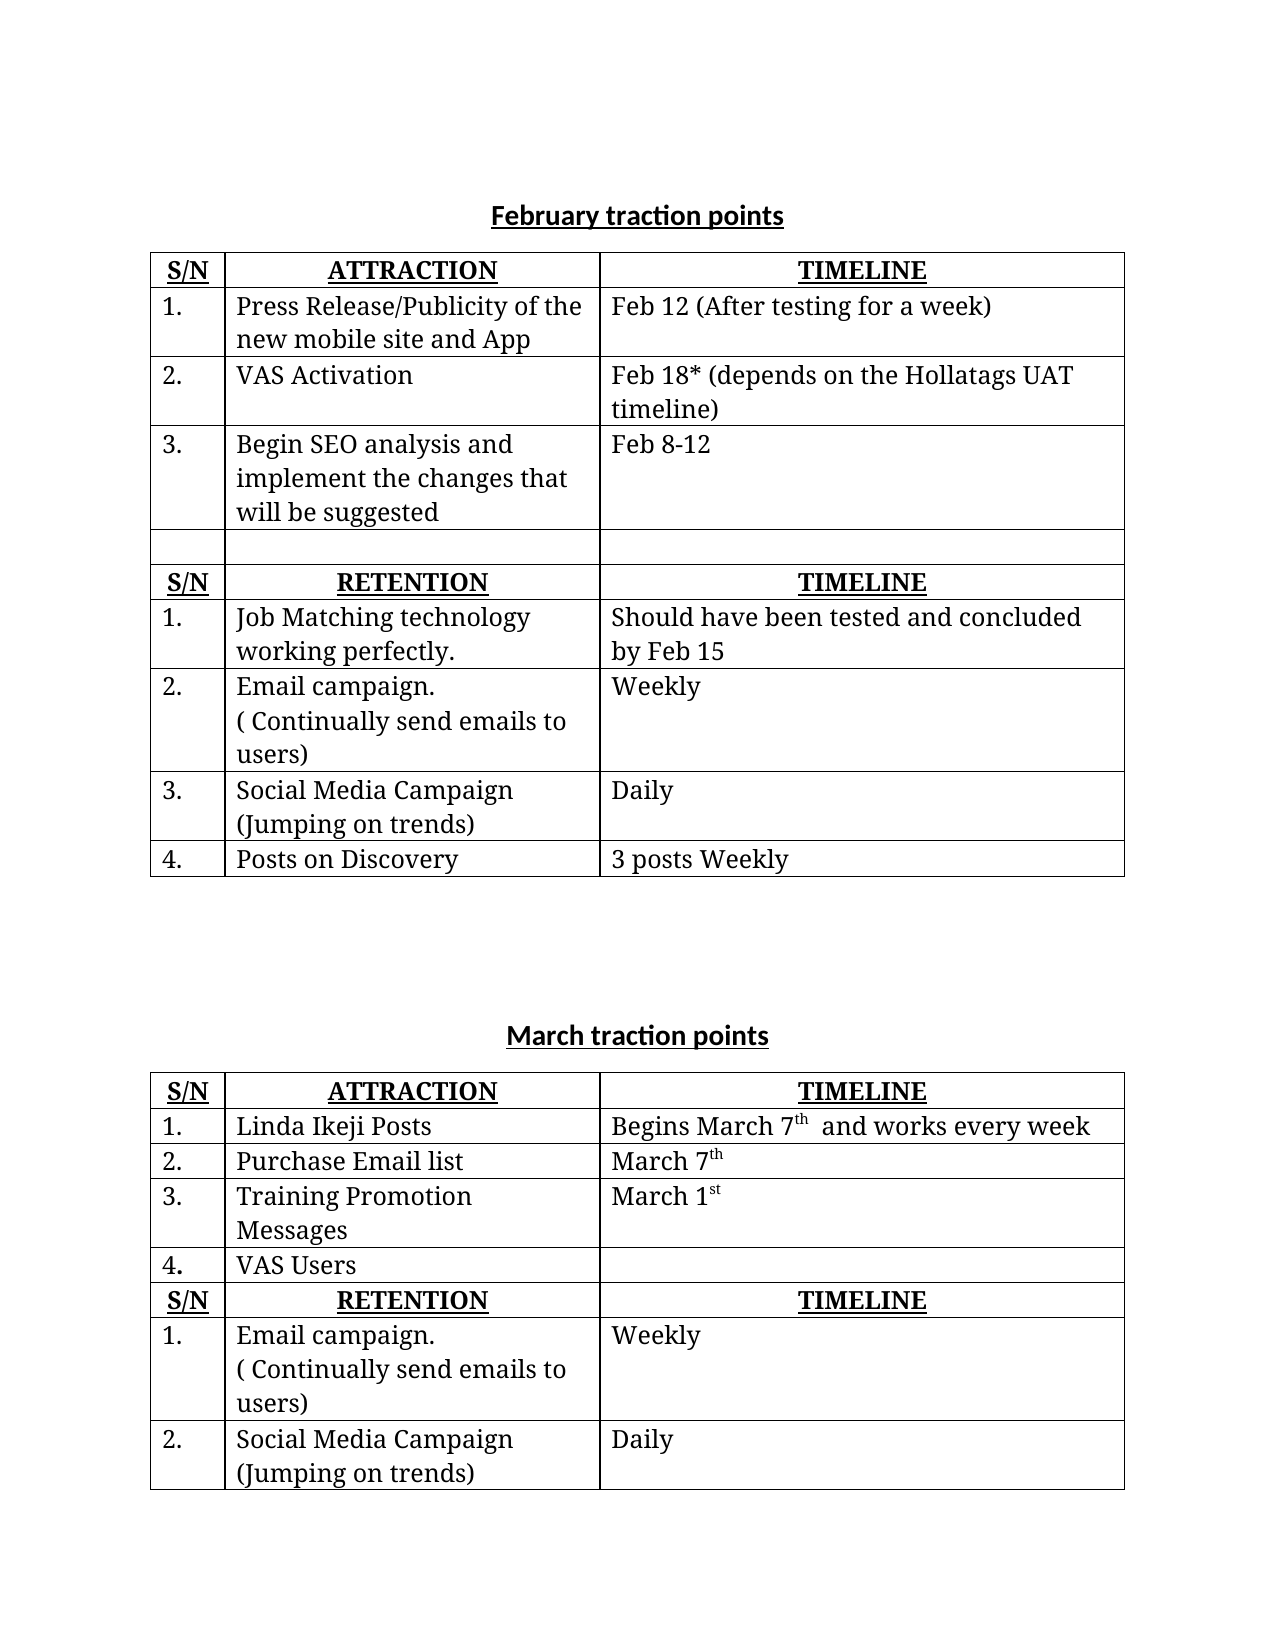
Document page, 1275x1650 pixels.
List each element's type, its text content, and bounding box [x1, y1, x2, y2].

table_cell Daily [601, 1421, 1124, 1489]
table_cell [151, 530, 224, 564]
table_header S/N [151, 1073, 224, 1107]
table_cell 2. [151, 1421, 224, 1489]
table_cell Training Promotion Messages [226, 1179, 599, 1247]
table_header TIMELINE [601, 253, 1124, 287]
table_cell Daily [601, 772, 1124, 840]
table_cell Email campaign. ( Continually send emails to users) [226, 669, 599, 771]
table_cell 4. [151, 841, 224, 876]
table_cell Begins March 7th and works every week [601, 1109, 1124, 1142]
table_cell 2. [151, 1144, 224, 1178]
table_cell Posts on Discovery [226, 841, 599, 876]
table_cell 1. [151, 288, 224, 356]
table_cell Weekly [601, 669, 1124, 771]
table_cell RETENTION [226, 565, 599, 599]
text March traction points [150, 1017, 1125, 1053]
table_cell Begin SEO analysis and implement the changes that will be suggested [226, 426, 599, 529]
table_cell 2. [151, 357, 224, 425]
table_header S/N [151, 253, 224, 287]
table_cell [226, 530, 599, 564]
table_cell VAS Users [226, 1248, 599, 1282]
table_cell Job Matching technology working perfectly. [226, 600, 599, 668]
text February traction points [150, 197, 1125, 232]
table_cell Social Media Campaign (Jumping on trends) [226, 1421, 599, 1489]
table_cell 1. [151, 1109, 224, 1142]
table_cell 2. [151, 669, 224, 771]
table_cell March 1st [601, 1179, 1124, 1247]
table_cell 3. [151, 426, 224, 529]
table_cell TIMELINE [601, 1283, 1124, 1317]
table_cell VAS Activation [226, 357, 599, 425]
table_cell Feb 8-12 [601, 426, 1124, 529]
table_cell RETENTION [226, 1283, 599, 1317]
table_cell [601, 1248, 1124, 1282]
table_cell 3. [151, 772, 224, 840]
table_cell Linda Ikeji Posts [226, 1109, 599, 1142]
table_cell Purchase Email list [226, 1144, 599, 1178]
table_cell 1. [151, 600, 224, 668]
table_cell March 7th [601, 1144, 1124, 1178]
table_cell TIMELINE [601, 565, 1124, 599]
table_cell [601, 530, 1124, 564]
table_cell S/N [151, 1283, 224, 1317]
table_cell Feb 18* (depends on the Hollatags UAT timeline) [601, 357, 1124, 425]
table_cell 4. [151, 1248, 224, 1282]
table_header ATTRACTION [226, 253, 599, 287]
table_cell 3 posts Weekly [601, 841, 1124, 876]
table_cell Email campaign. ( Continually send emails to users) [226, 1318, 599, 1420]
table_cell 1. [151, 1318, 224, 1420]
table_cell 3. [151, 1179, 224, 1247]
table_cell Should have been tested and concluded by Feb 15 [601, 600, 1124, 668]
table_cell Weekly [601, 1318, 1124, 1420]
table_cell Feb 12 (After testing for a week) [601, 288, 1124, 356]
table_cell Social Media Campaign (Jumping on trends) [226, 772, 599, 840]
table_header ATTRACTION [226, 1073, 599, 1107]
table_header TIMELINE [601, 1073, 1124, 1107]
table_cell Press Release/Publicity of the new mobile site and App [226, 288, 599, 356]
table_cell S/N [151, 565, 224, 599]
